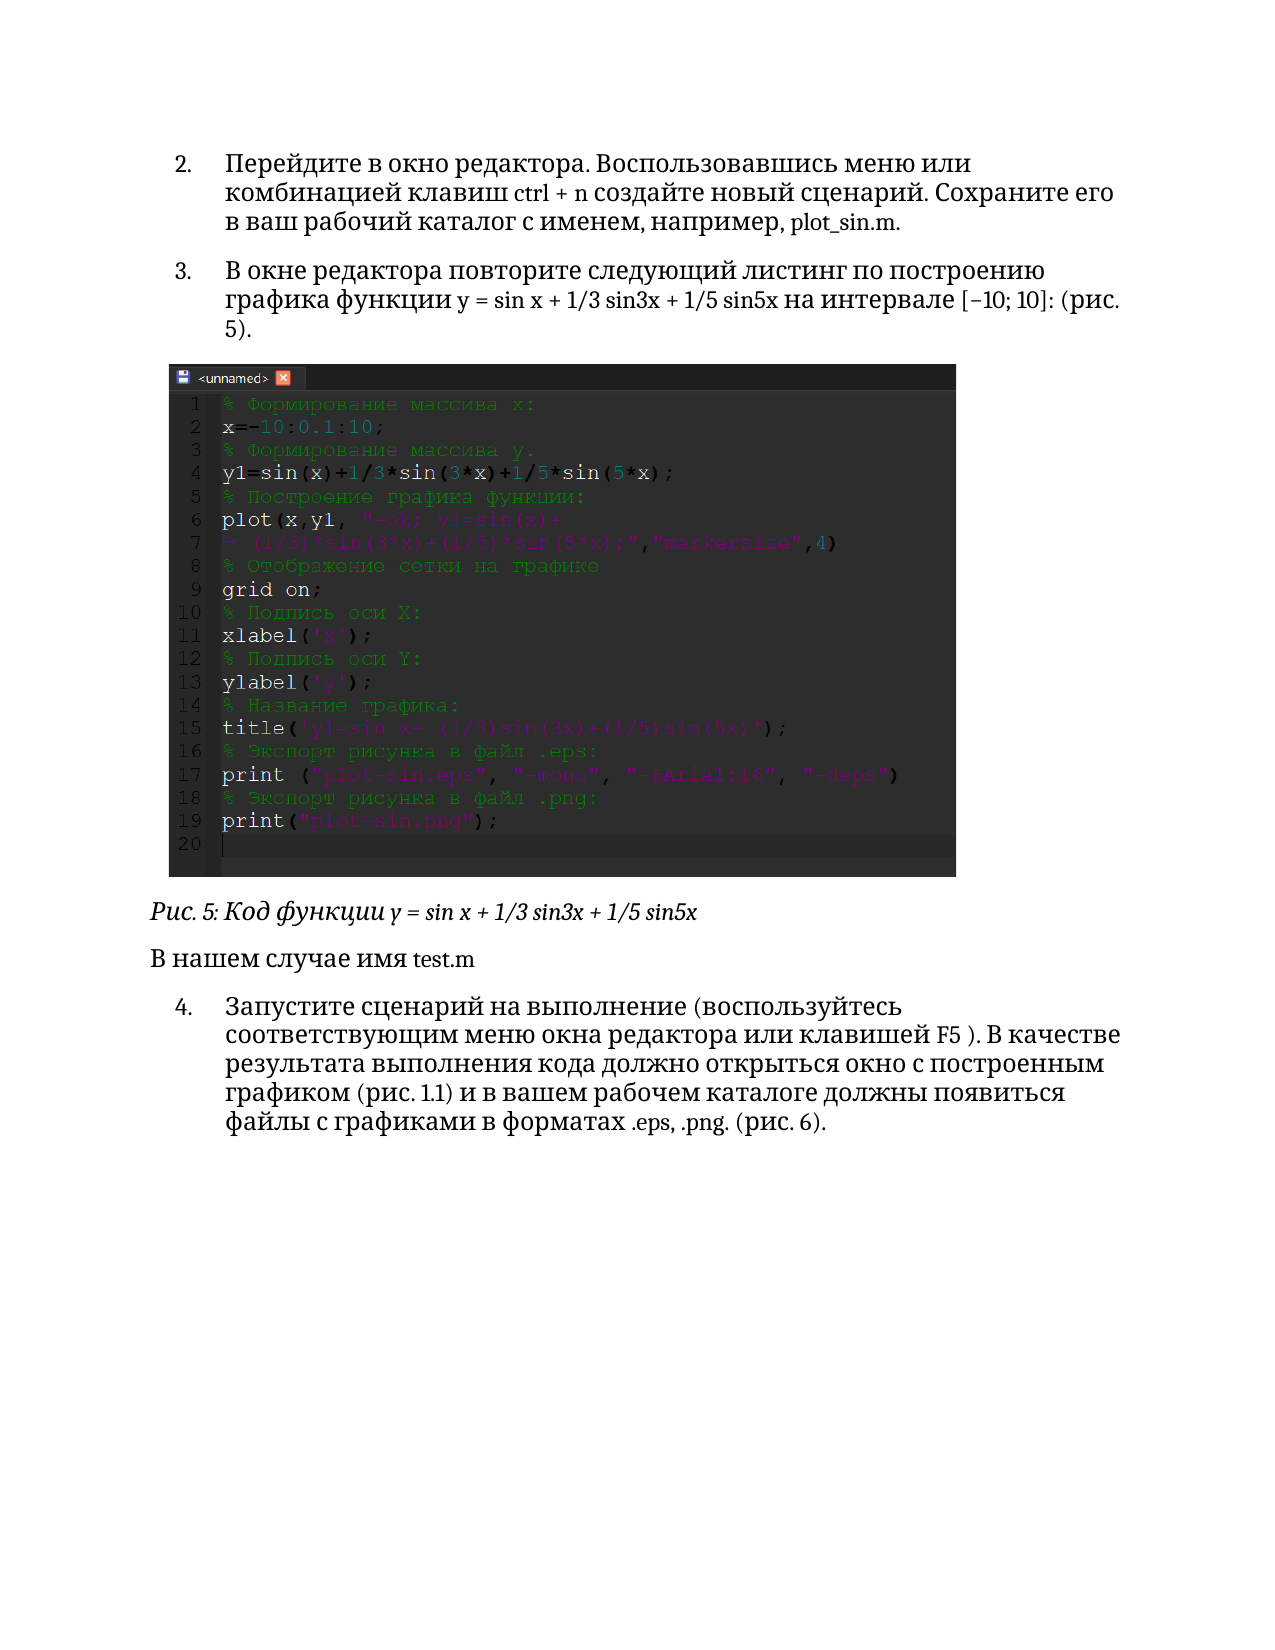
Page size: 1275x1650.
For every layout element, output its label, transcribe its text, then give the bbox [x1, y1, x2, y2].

list Перейдите в окно редактора. Воспользовавшись меню или комбинацией клавиш ctrl + n создайте новый сценарий. Сохраните его в ваш рабочий каталог с именем, например, plot_sin.m. [175, 150, 1125, 236]
list В окне редактора повторите следующий листинг по построению графика функции y = sin x + 1/3 sin3x + 1/5 sin5x на интервале [−10; 10]: (рис. 5). [175, 257, 1125, 343]
text Рис. 5: Код функции y = sin x + 1/3 sin3x + 1/5 sin5x [150, 897, 1125, 926]
picture [168, 364, 957, 877]
list Запустите сценарий на выполнение (воспользуйтесь соответствующим меню окна редактора или клавишей F5 ). В качестве результата выполнения кода должно открыться окно с построенным графиком (рис. 1.1) и в вашем рабочем каталоге должны появиться файлы с графиками в форматах .eps, .png. (рис. 6). [175, 992, 1125, 1136]
text В нашем случае имя test.m [150, 945, 1125, 974]
